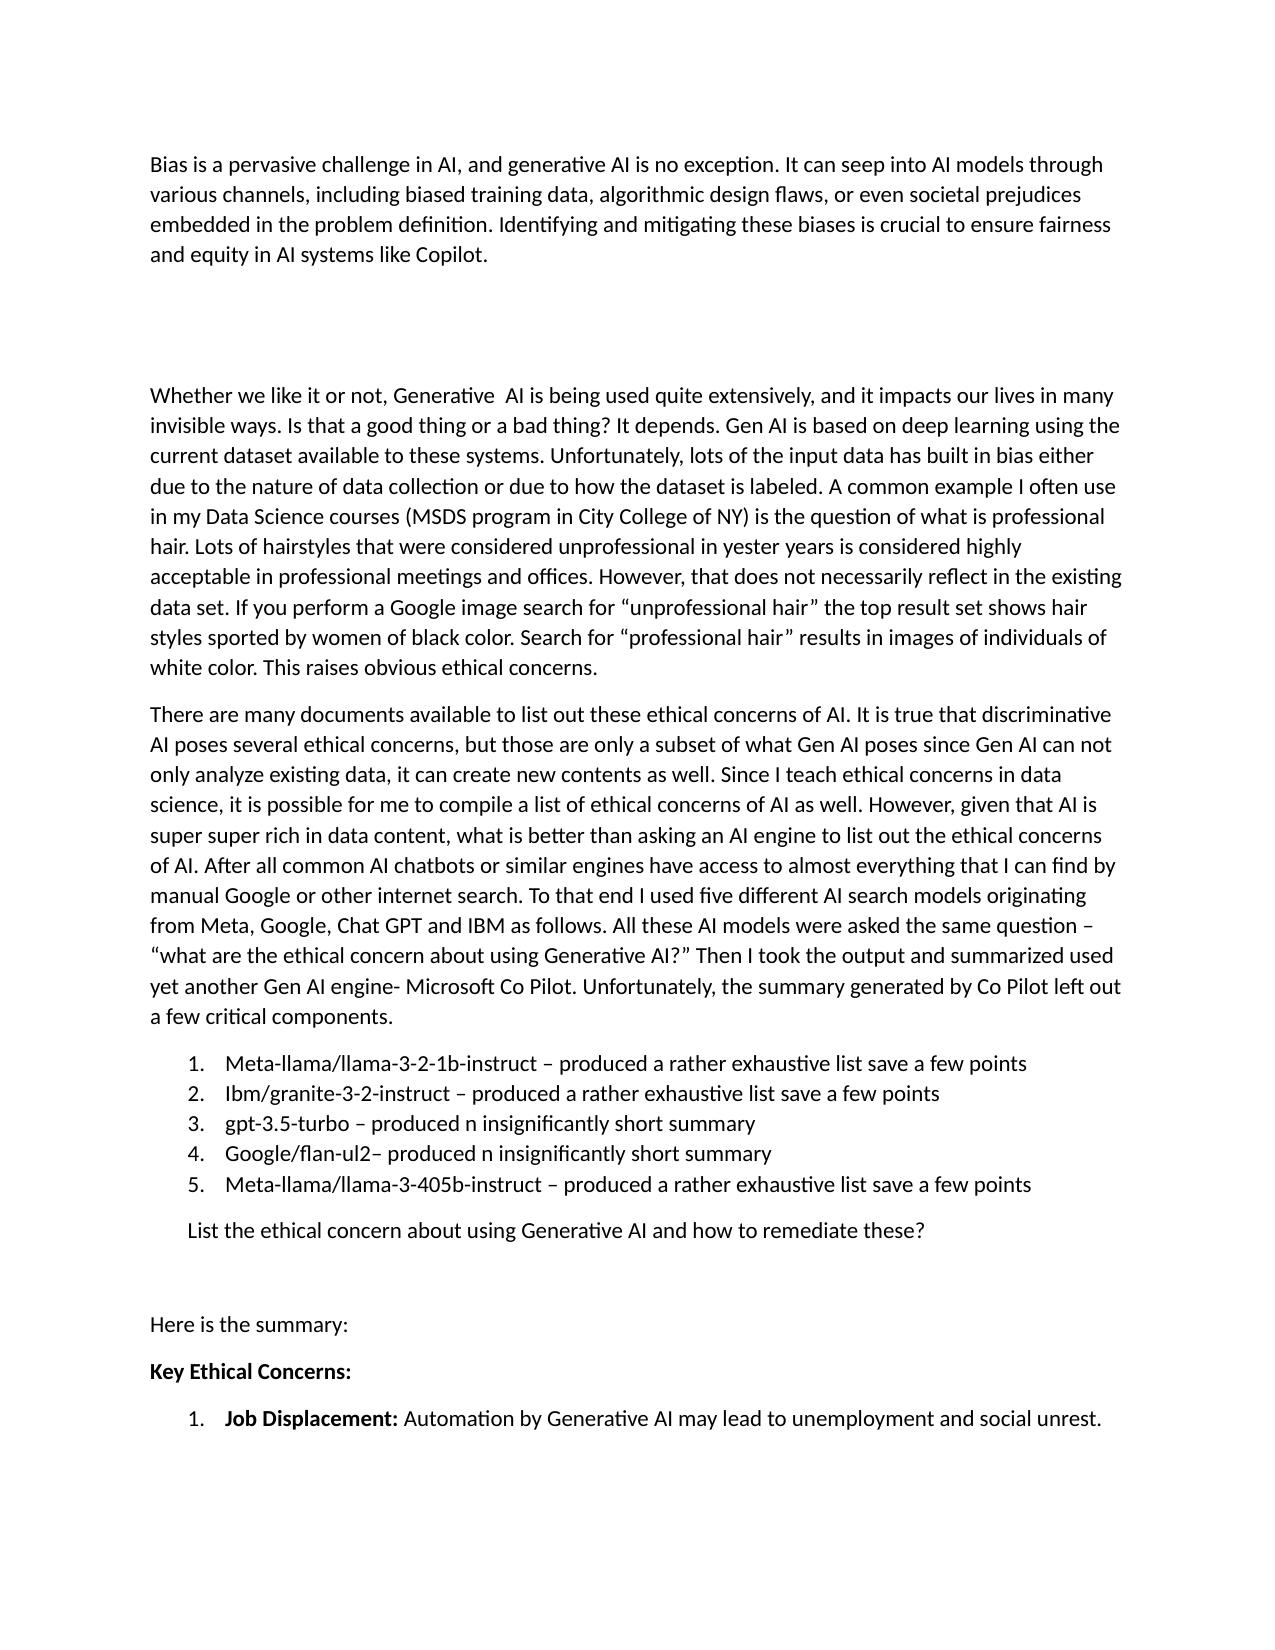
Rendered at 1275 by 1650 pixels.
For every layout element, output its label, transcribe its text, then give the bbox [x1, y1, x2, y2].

list Ibm/granite-3-2-instruct – produced a rather exhaustive list save a few points [187, 1079, 1125, 1107]
text Here is the summary: [150, 1310, 1125, 1338]
list Google/flan-ul2– produced n insignificantly short summary [187, 1139, 1125, 1168]
list gpt-3.5-turbo – produced n insignificantly short summary [187, 1109, 1125, 1137]
text Whether we like it or not, Generative AI is being used quite extensively, and it impacts our lives in many invisible ways. Is that a good thing or a bad thing? It depends. Gen AI is based on deep learning using the current dataset available to these systems. Unfortunately, lots of the input data has built in bias either due to the nature of data collection or due to how the dataset is labeled. A common example I often use in my Data Science courses (MSDS program in City College of NY) is the question of what is professional hair. Lots of hairstyles that were considered unprofessional in yester years is considered highly acceptable in professional meetings and offices. However, that does not necessarily reflect in the existing data set. If you perform a Google image search for “unprofessional hair” the top result set shows hair styles sported by women of black color. Search for “professional hair” results in images of individuals of white color. This raises obvious ethical concerns. [150, 381, 1125, 681]
text List the ethical concern about using Generative AI and how to remediate these? [187, 1217, 1125, 1245]
list Meta-llama/llama-3-2-1b-instruct – produced a rather exhaustive list save a few points [187, 1049, 1125, 1077]
text Key Ethical Concerns: [150, 1357, 1125, 1385]
list Job Displacement: Automation by Generative AI may lead to unemployment and social unrest. [187, 1404, 1125, 1432]
text There are many documents available to list out these ethical concerns of AI. It is true that discriminative AI poses several ethical concerns, but those are only a subset of what Gen AI poses since Gen AI can not only analyze existing data, it can create new contents as well. Since I teach ethical concerns in data science, it is possible for me to compile a list of ethical concerns of AI as well. However, given that AI is super super rich in data content, what is better than asking an AI engine to list out the ethical concerns of AI. After all common AI chatbots or similar engines have access to almost everything that I can find by manual Google or other internet search. To that end I used five different AI search models originating from Meta, Google, Chat GPT and IBM as follows. All these AI models were asked the same question – “what are the ethical concern about using Generative AI?” Then I took the output and summarized used yet another Gen AI engine- Microsoft Co Pilot. Unfortunately, the summary generated by Co Pilot left out a few critical components. [150, 700, 1125, 1030]
text Bias is a pervasive challenge in AI, and generative AI is no exception. It can seep into AI models through various channels, including biased training data, algorithmic design flaws, or even societal prejudices embedded in the problem definition. Identifying and mitigating these biases is crucial to ensure fairness and equity in AI systems like Copilot. [150, 150, 1125, 269]
list Meta-llama/llama-3-405b-instruct – produced a rather exhaustive list save a few points [187, 1170, 1125, 1198]
